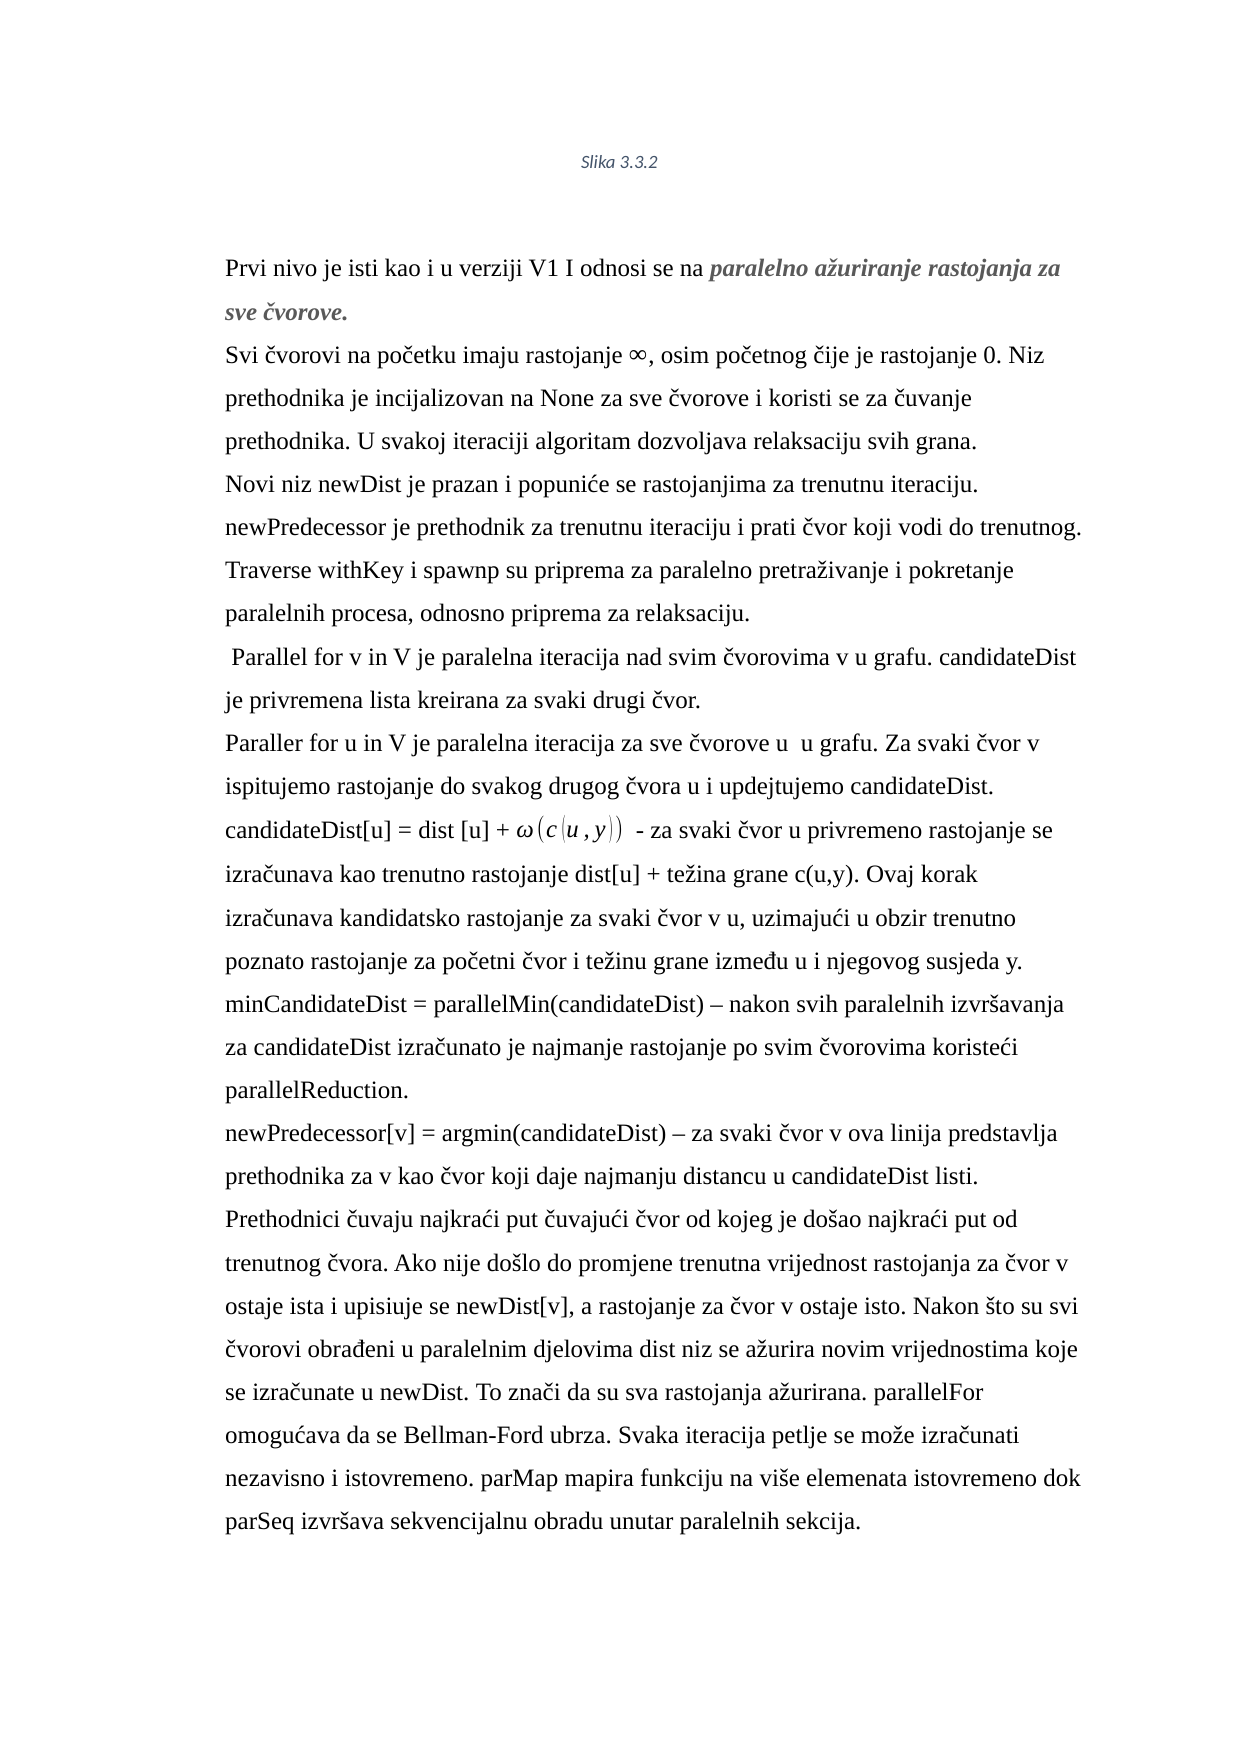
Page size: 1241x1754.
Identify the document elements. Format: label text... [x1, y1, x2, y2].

list newPredecessor[v] = argmin(candidateDist) – za svaki čvor v ova linija predstavlja prethodnika za v kao čvor koji daje najmanju distancu u candidateDist listi. Prethodnici čuvaju najkraći put čuvajući čvor od kojeg je došao najkraći put od trenutnog čvora. Ako nije došlo do promjene trenutna vrijednost rastojanja za čvor v ostaje ista i upisiuje se newDist[v], a rastojanje za čvor v ostaje isto. Nakon što su svi čvorovi obrađeni u paralelnim djelovima dist niz se ažurira novim vrijednostima koje se izračunate u newDist. To znači da su sva rastojanja ažurirana. parallelFor omogućava da se Bellman-Ford ubrza. Svaka iteracija petlje se može izračunati nezavisno i istovremeno. parMap mapira funkciju na više elemenata istovremeno dok parSeq izvršava sekvencijalnu obradu unutar paralelnih sekcija. [225, 1118, 1090, 1535]
list Svi čvorovi na početku imaju rastojanje , osim početnog čije je rastojanje 0. Niz prethodnika je incijalizovan na None za sve čvorove i koristi se za čuvanje prethodnika. U svakoj iteraciji algoritam dozvoljava relaksaciju svih grana. [225, 340, 1090, 455]
list Paraller for u in V je paralelna iteracija za sve čvorove u u grafu. Za svaki čvor v ispitujemo rastojanje do svakog drugog čvora u i updejtujemo candidateDist. [225, 728, 1090, 800]
list candidateDist[u] = dist [u] + - za svaki čvor u privremeno rastojanje se izračunava kao trenutno rastojanje dist[u] + težina grane c(u,y). Ovaj korak izračunava kandidatsko rastojanje za svaki čvor v u, uzimajući u obzir trenutno poznato rastojanje za početni čvor i težinu grane između u i njegovog susjeda y. [225, 814, 1090, 974]
list Prvi nivo je isti kao i u verziji V1 I odnosi se na paralelno ažuriranje rastojanja za sve čvorove. [225, 253, 1090, 325]
list Parallel for v in V je paralelna iteracija nad svim čvorovima v u grafu. candidateDist je privremena lista kreirana za svaki drugi čvor. [225, 642, 1090, 713]
text Slika 3.3.2 [150, 150, 1090, 173]
list minCandidateDist = parallelMin(candidateDist) – nakon svih paralelnih izvršavanja za candidateDist izračunato je najmanje rastojanje po svim čvorovima koristeći parallelReduction. [225, 989, 1090, 1104]
list Novi niz newDist je prazan i popuniće se rastojanjima za trenutnu iteraciju. newPredecessor je prethodnik za trenutnu iteraciju i prati čvor koji vodi do trenutnog. [225, 469, 1090, 541]
list Traverse withKey i spawnp su priprema za paralelno pretraživanje i pokretanje paralelnih procesa, odnosno priprema za relaksaciju. [225, 555, 1090, 627]
